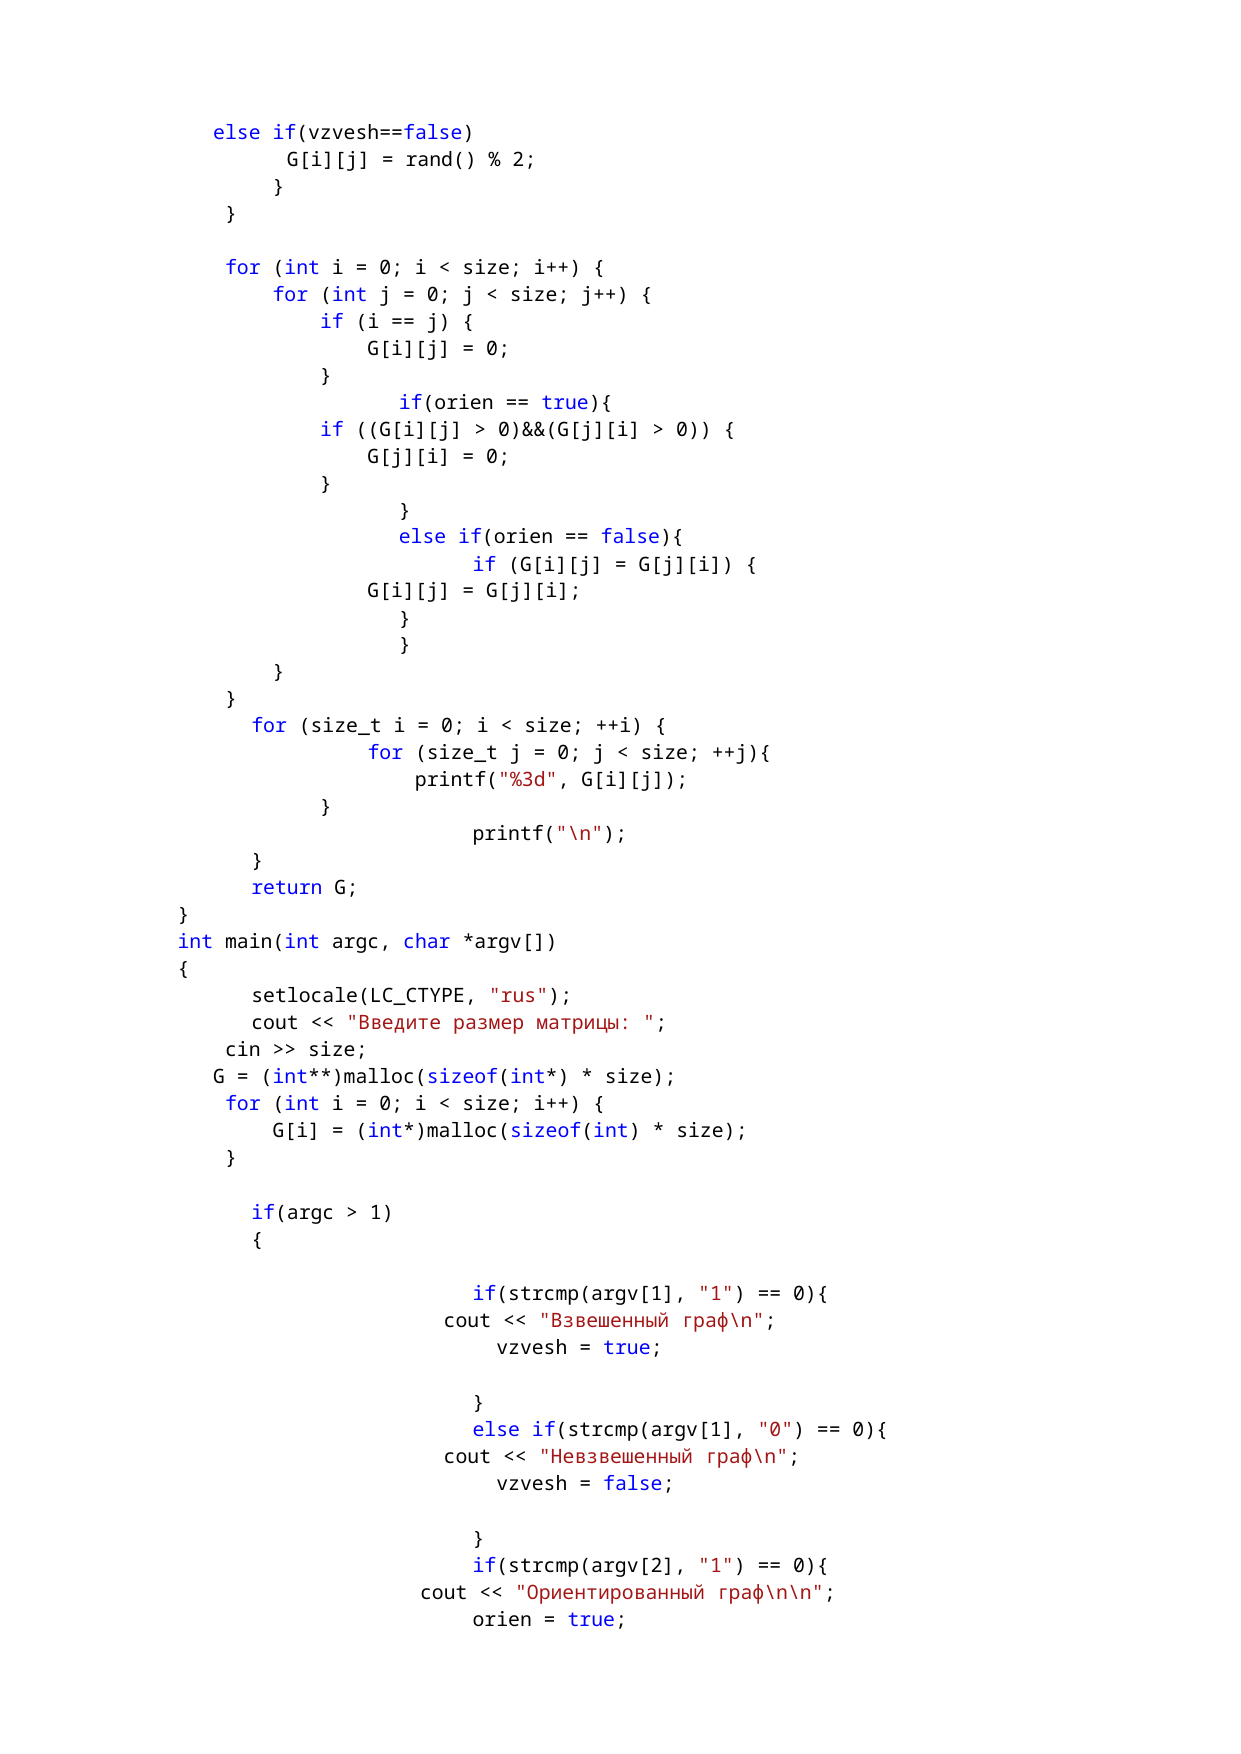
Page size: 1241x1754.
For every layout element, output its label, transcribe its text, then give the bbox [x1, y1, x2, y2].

text if(argc > 1) [177, 1198, 1152, 1225]
text int main(int argc, char *argv[]) [177, 927, 1152, 954]
text } [177, 199, 1152, 226]
text G[i] = (int*)malloc(sizeof(int) * size); [177, 1116, 1152, 1143]
text cout << "Невзвешенный граф\n"; [177, 1442, 1152, 1469]
text { [177, 1225, 1152, 1252]
text G[j][i] = 0; [177, 442, 1152, 469]
text } [177, 1388, 1152, 1415]
text cout << "Ориентированный граф\n\n"; [177, 1578, 1152, 1605]
text cout << "Взвешенный граф\n"; [177, 1306, 1152, 1333]
text for (int i = 0; i < size; i++) { [177, 1089, 1152, 1116]
text } [177, 793, 1152, 819]
text } [177, 1143, 1152, 1170]
text } [177, 172, 1152, 199]
text printf("\n"); [177, 819, 1152, 847]
text } [177, 604, 1152, 631]
text { [177, 954, 1152, 981]
text else if(orien == false){ [177, 523, 1152, 550]
text } [177, 685, 1152, 712]
text orien = true; [177, 1605, 1152, 1632]
text } [177, 361, 1152, 388]
text for (int i = 0; i < size; i++) { [177, 253, 1152, 280]
text } [177, 658, 1152, 685]
text else if(vzvesh==false) [177, 118, 1152, 145]
text if ((G[i][j] > 0)&&(G[j][i] > 0)) { [177, 415, 1152, 442]
text for (int j = 0; j < size; j++) { [177, 280, 1152, 307]
text if (G[i][j] = G[j][i]) { [177, 550, 1152, 577]
text G[i][j] = G[j][i]; [177, 577, 1152, 604]
text } [177, 901, 1152, 927]
text } [177, 469, 1152, 496]
text G[i][j] = 0; [177, 334, 1152, 361]
text } [177, 847, 1152, 873]
text } [177, 631, 1152, 658]
text cout << "Введите размер матрицы: "; [177, 1008, 1152, 1035]
text for (size_t i = 0; i < size; ++i) { [177, 712, 1152, 739]
text } [177, 496, 1152, 523]
text vzvesh = true; [177, 1333, 1152, 1360]
text G[i][j] = rand() % 2; [177, 145, 1152, 172]
text if (i == j) { [177, 307, 1152, 334]
text if(strcmp(argv[2], "1") == 0){ [177, 1551, 1152, 1578]
text if(orien == true){ [177, 388, 1152, 415]
text for (size_t j = 0; j < size; ++j){ [177, 739, 1152, 766]
text } [177, 1524, 1152, 1551]
text cin >> size; [177, 1035, 1152, 1062]
text vzvesh = false; [177, 1469, 1152, 1496]
text setlocale(LC_CTYPE, "rus"); [177, 981, 1152, 1008]
text G = (int**)malloc(sizeof(int*) * size); [177, 1062, 1152, 1089]
text if(strcmp(argv[1], "1") == 0){ [177, 1279, 1152, 1306]
text return G; [177, 873, 1152, 901]
text printf("%3d", G[i][j]); [177, 766, 1152, 793]
text else if(strcmp(argv[1], "0") == 0){ [177, 1415, 1152, 1442]
